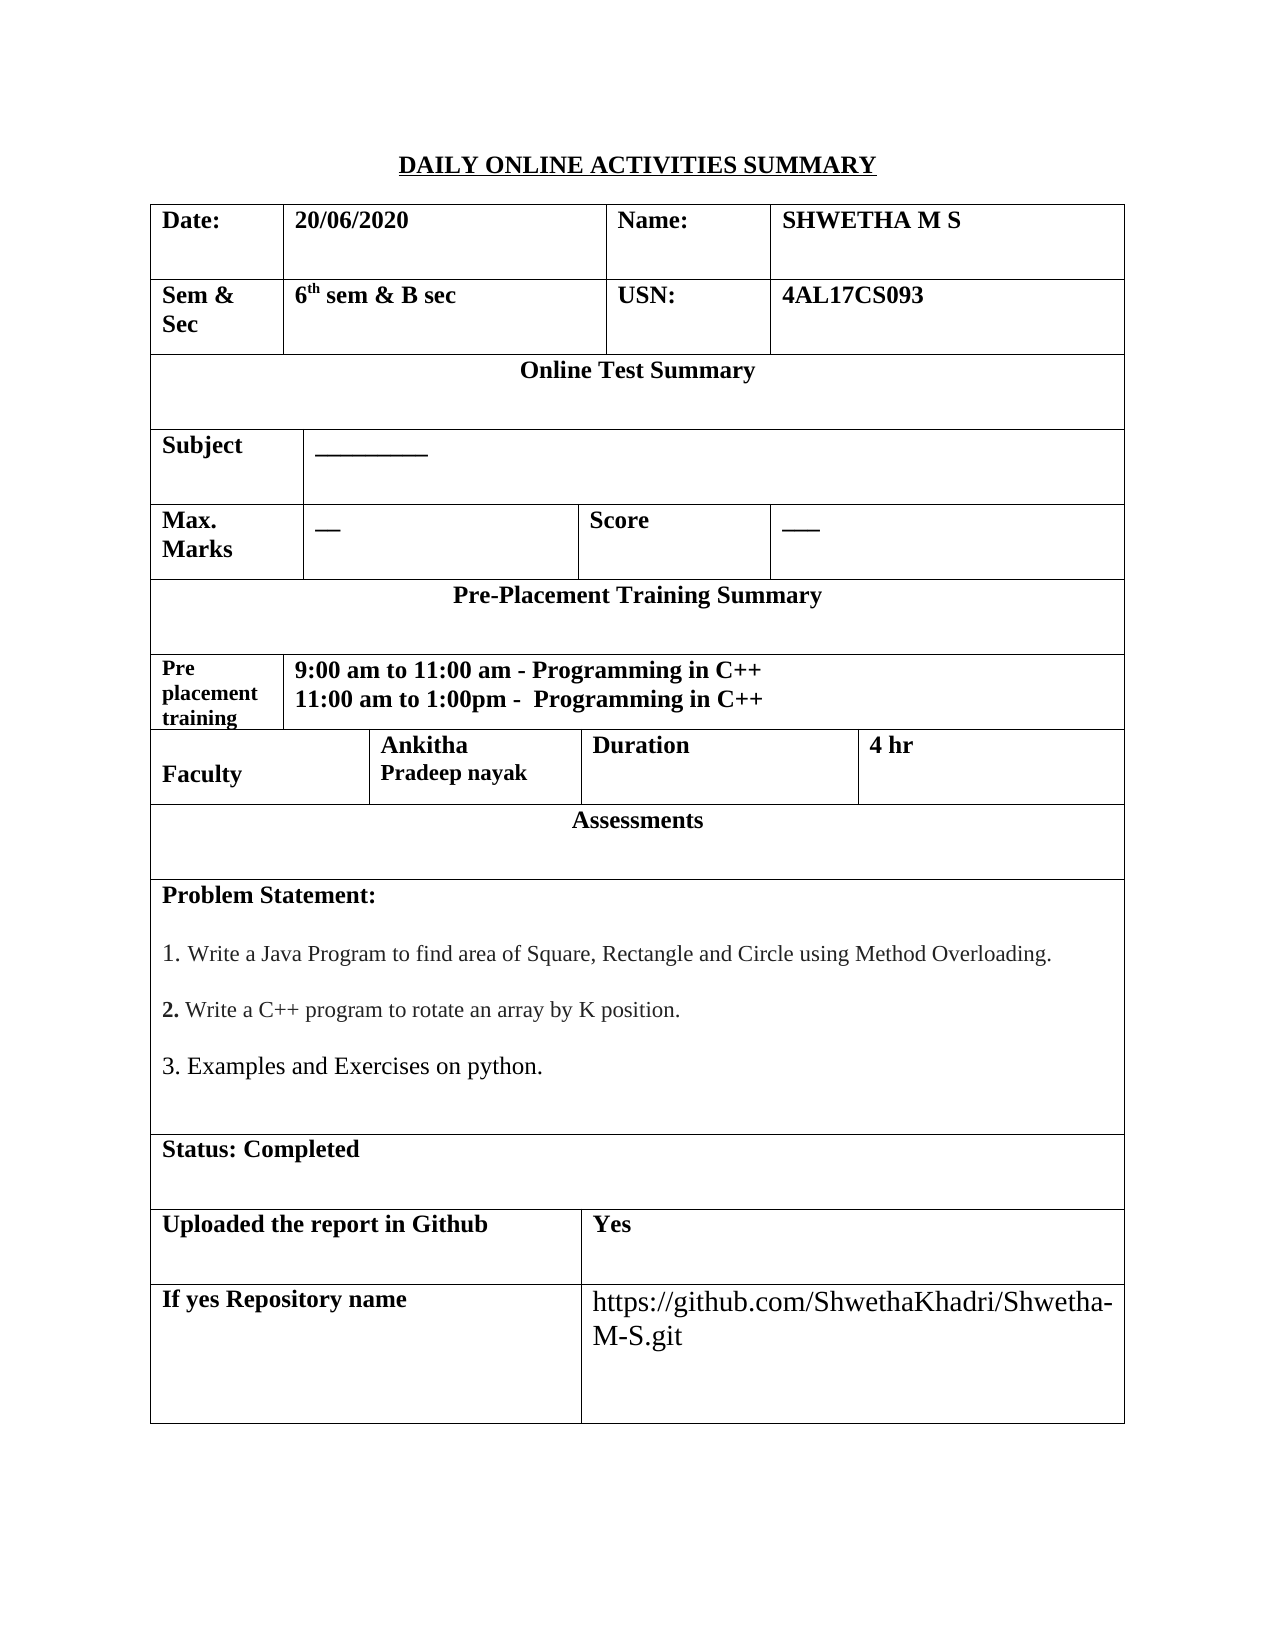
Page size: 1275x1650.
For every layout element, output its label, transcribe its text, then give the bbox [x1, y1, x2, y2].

table_cell 4AL17CS093 [771, 280, 1124, 354]
table_header Date: [151, 205, 283, 279]
table_cell Uploaded the report in Github [151, 1210, 581, 1283]
table_header Name: [607, 205, 770, 279]
table_cell Faculty [151, 730, 369, 804]
table_cell Duration [582, 730, 858, 804]
table_cell If yes Repository name [151, 1285, 581, 1423]
table_cell _________ [304, 430, 1124, 504]
table_cell __ [304, 505, 578, 579]
table_cell 9:00 am to 11:00 am - Programming in C++ 11:00 am to 1:00pm - Programming in C++ [284, 655, 1124, 729]
table_header 20/06/2020 [284, 205, 606, 279]
table_cell 6th sem & B sec [284, 280, 606, 354]
table_cell Max. Marks [151, 505, 303, 579]
table_cell Pre-Placement Training Summary [151, 580, 1124, 654]
table_cell Problem Statement: 1. Write a Java Program to find area of Square, Rectangle and Circle using Method Overloading. 2. Write a C++ program to rotate an array by K position. 3. Examples and Exercises on python. [151, 880, 1124, 1133]
table_cell Score [579, 505, 770, 579]
table_header SHWETHA M S [771, 205, 1124, 279]
text DAILY ONLINE ACTIVITIES SUMMARY [150, 150, 1125, 179]
table_cell USN: [607, 280, 770, 354]
table_cell Assessments [151, 805, 1124, 879]
table_cell Status: Completed [151, 1135, 1124, 1208]
table_cell Pre placement training [151, 655, 283, 729]
table_cell ___ [771, 505, 1124, 579]
table_cell Online Test Summary [151, 355, 1124, 429]
table_cell https://github.com/ShwethaKhadri/Shwetha-M-S.git [582, 1285, 1124, 1423]
table_cell Ankitha Pradeep nayak [370, 730, 581, 804]
table_cell Yes [582, 1210, 1124, 1283]
table_cell 4 hr [859, 730, 1124, 804]
table_cell Subject [151, 430, 303, 504]
table_cell Sem & Sec [151, 280, 283, 354]
